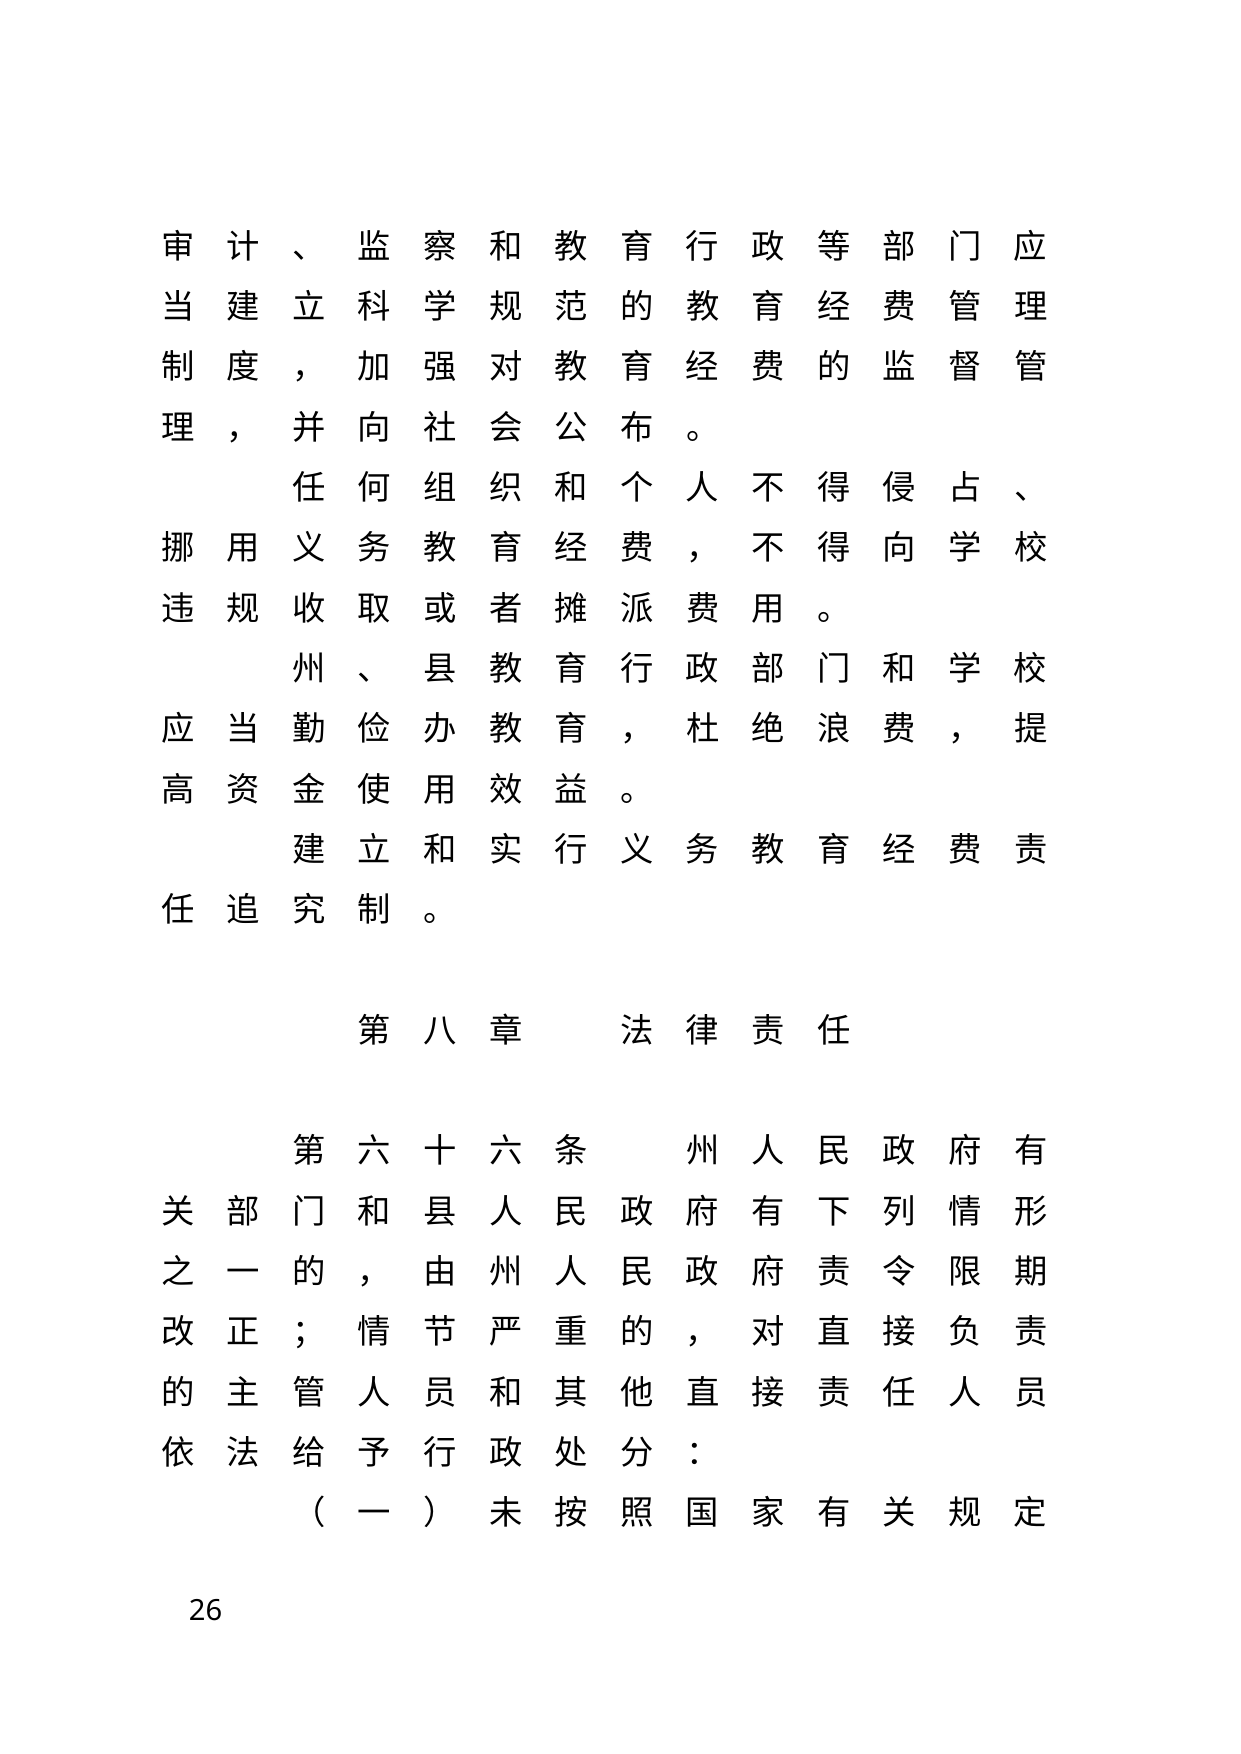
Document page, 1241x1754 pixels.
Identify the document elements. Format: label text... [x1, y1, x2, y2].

text 第六十六条 州人民政府有关部门和县人民政府有下列情形之一的，由州人民政府责令限期改正；情节严重的，对直接负责的主管人员和其他直接责任人员依法给予行政处分： [161, 1118, 1079, 1480]
text 任何组织和个人不得侵占、挪用义务教育经费，不得向学校违规收取或者摊派费用。 [161, 455, 1079, 636]
text 第八章 法律责任 [161, 998, 1079, 1058]
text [161, 213, 1079, 455]
text 州、县教育行政部门和学校应当勤俭办教育，杜绝浪费，提高资金使用效益。 [161, 636, 1079, 817]
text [161, 1480, 1079, 1540]
text 建立和实行义务教育经费责任追究制。 [161, 817, 1079, 937]
